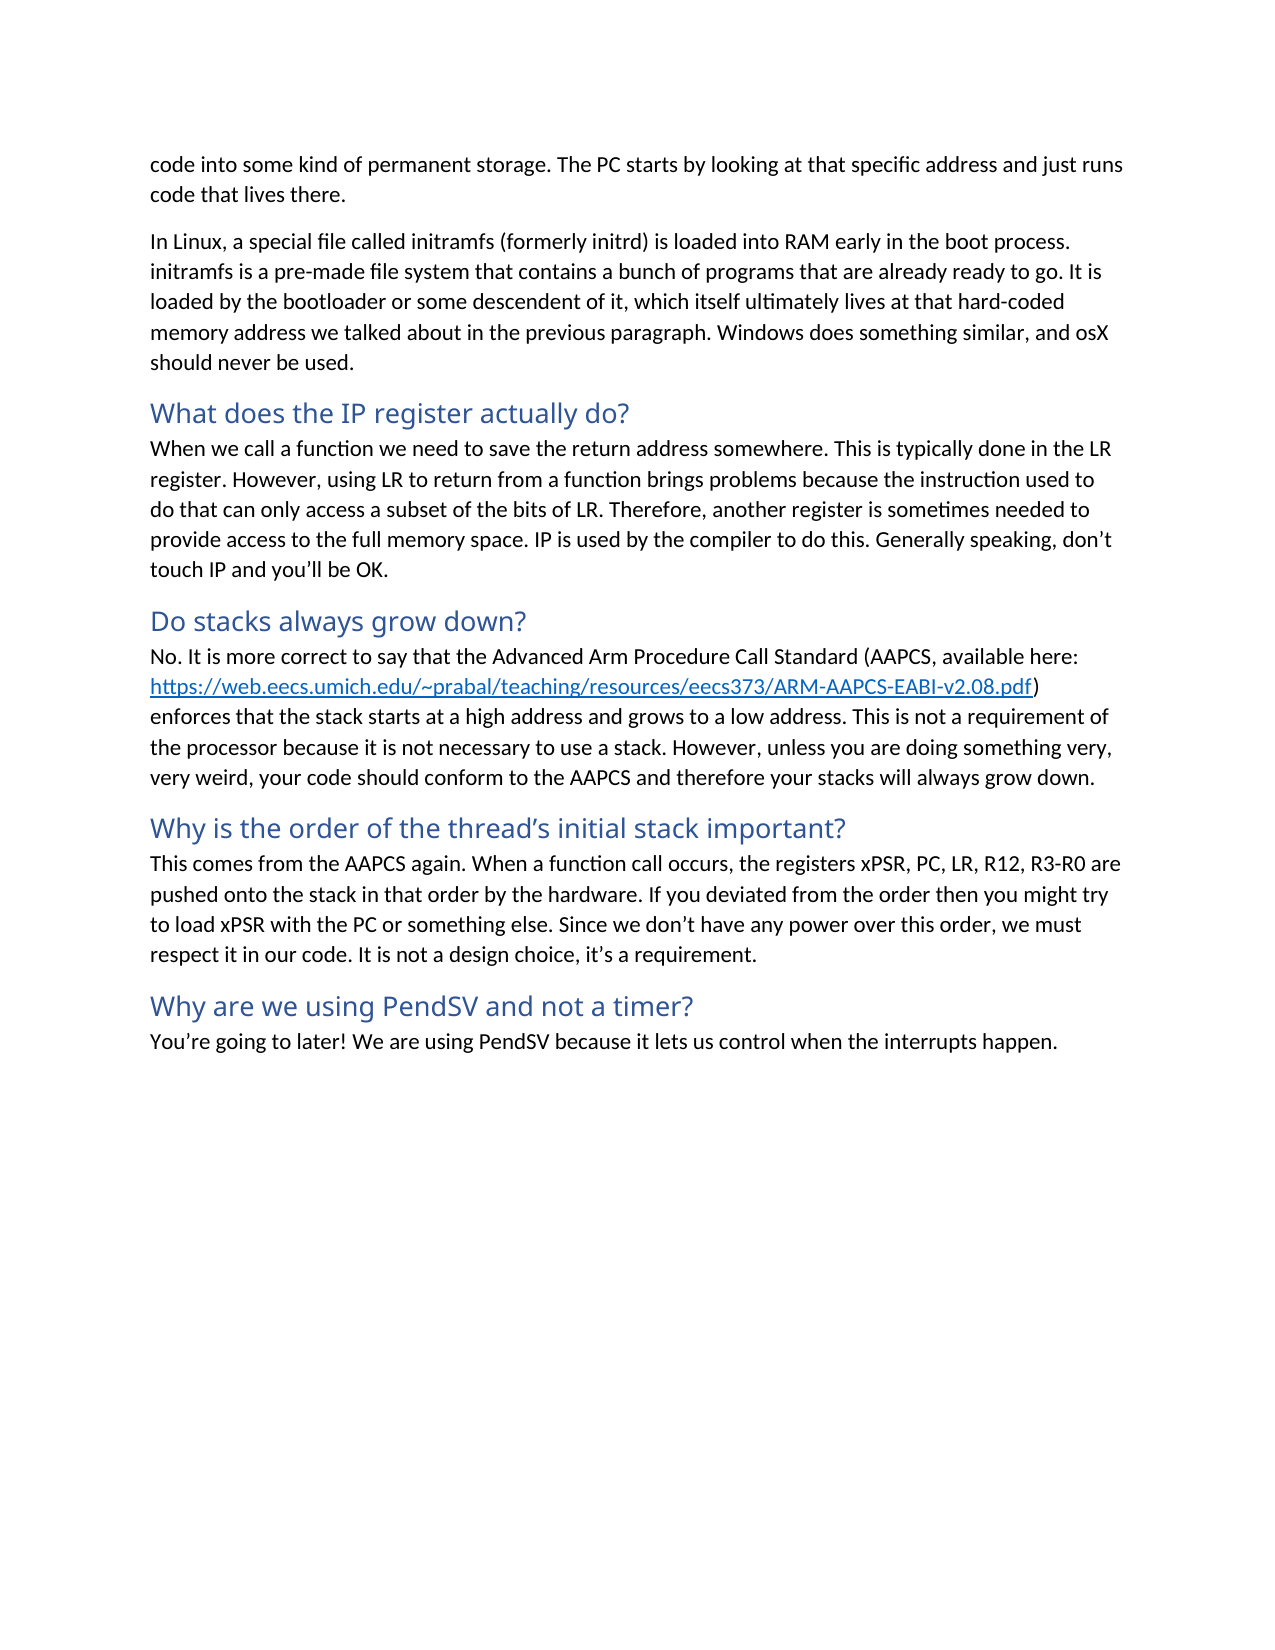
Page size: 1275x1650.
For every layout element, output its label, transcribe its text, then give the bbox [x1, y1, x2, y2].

subtitle Do stacks always grow down? [150, 602, 1125, 639]
subtitle What does the IP register actually do? [150, 395, 1125, 432]
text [150, 150, 1125, 208]
text When we call a function we need to save the return address somewhere. This is typically done in the LR register. However, using LR to return from a function brings problems because the instruction used to do that can only access a subset of the bits of LR. Therefore, another register is sometimes needed to provide access to the full memory space. IP is used by the compiler to do this. Generally speaking, don’t touch IP and you’ll be OK. [150, 434, 1125, 583]
text No. It is more correct to say that the Advanced Arm Procedure Call Standard (AAPCS, available here: https://web.eecs.umich.edu/~prabal/teaching/resources/eecs373/ARM-AAPCS-EABI-v2.08.pdf) enforces that the stack starts at a high address and grows to a low address. This is not a requirement of the processor because it is not necessary to use a stack. However, unless you are doing something very, very weird, your code should conform to the AAPCS and therefore your stacks will always grow down. [150, 642, 1125, 791]
subtitle Why is the order of the thread’s initial stack important? [150, 810, 1125, 847]
subtitle Why are we using PendSV and not a timer? [150, 987, 1125, 1024]
text This comes from the AAPCS again. When a function call occurs, the registers xPSR, PC, LR, R12, R3-R0 are pushed onto the stack in that order by the hardware. If you deviated from the order then you might try to load xPSR with the PC or something else. Since we don’t have any power over this order, we must respect it in our code. It is not a design choice, it’s a requirement. [150, 849, 1125, 968]
text In Linux, a special file called initramfs (formerly initrd) is loaded into RAM early in the boot process. initramfs is a pre-made file system that contains a bunch of programs that are already ready to go. It is loaded by the bootloader or some descendent of it, which itself ultimately lives at that hard-coded memory address we talked about in the previous paragraph. Windows does something similar, and osX should never be used. [150, 227, 1125, 376]
text You’re going to later! We are using PendSV because it lets us control when the interrupts happen. [150, 1027, 1125, 1055]
